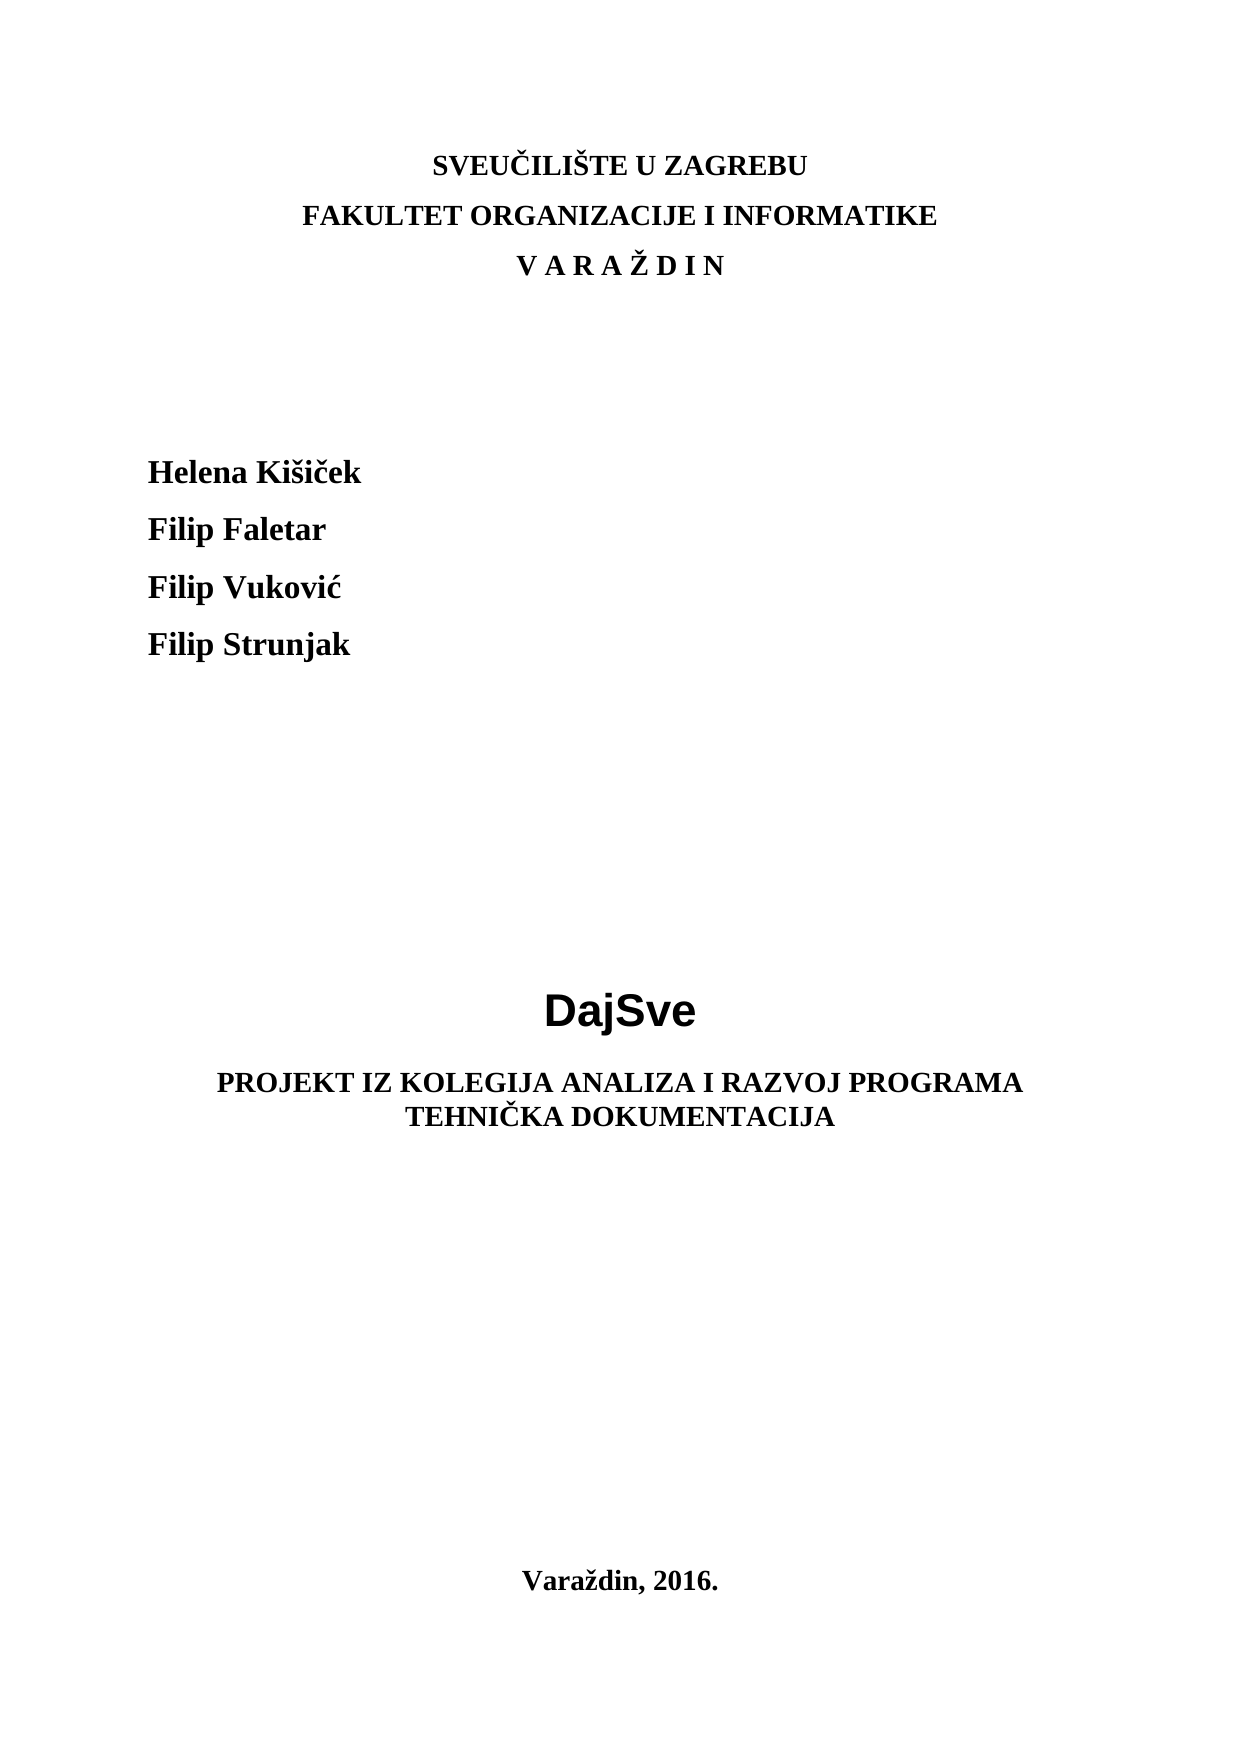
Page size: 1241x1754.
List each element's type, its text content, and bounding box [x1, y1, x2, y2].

text Filip Strunjak [148, 624, 1093, 663]
text Varaždin, 2016. [148, 1563, 1093, 1597]
text FAKULTET ORGANIZACIJE I INFORMATIKE [148, 198, 1093, 231]
text PROJEKT IZ KOLEGIJA ANALIZA I RAZVOJ PROGRAMA [148, 1065, 1093, 1099]
text TEHNIČKA DOKUMENTACIJA [148, 1099, 1093, 1132]
text Helena Kišiček [148, 452, 1093, 490]
text Filip Faletar [148, 509, 1093, 548]
text V A R A Ž D I N [148, 248, 1093, 282]
text DajSve [148, 984, 1093, 1036]
text SVEUČILIŠTE U ZAGREBU [148, 148, 1093, 181]
text Filip Vuković [148, 567, 1093, 605]
